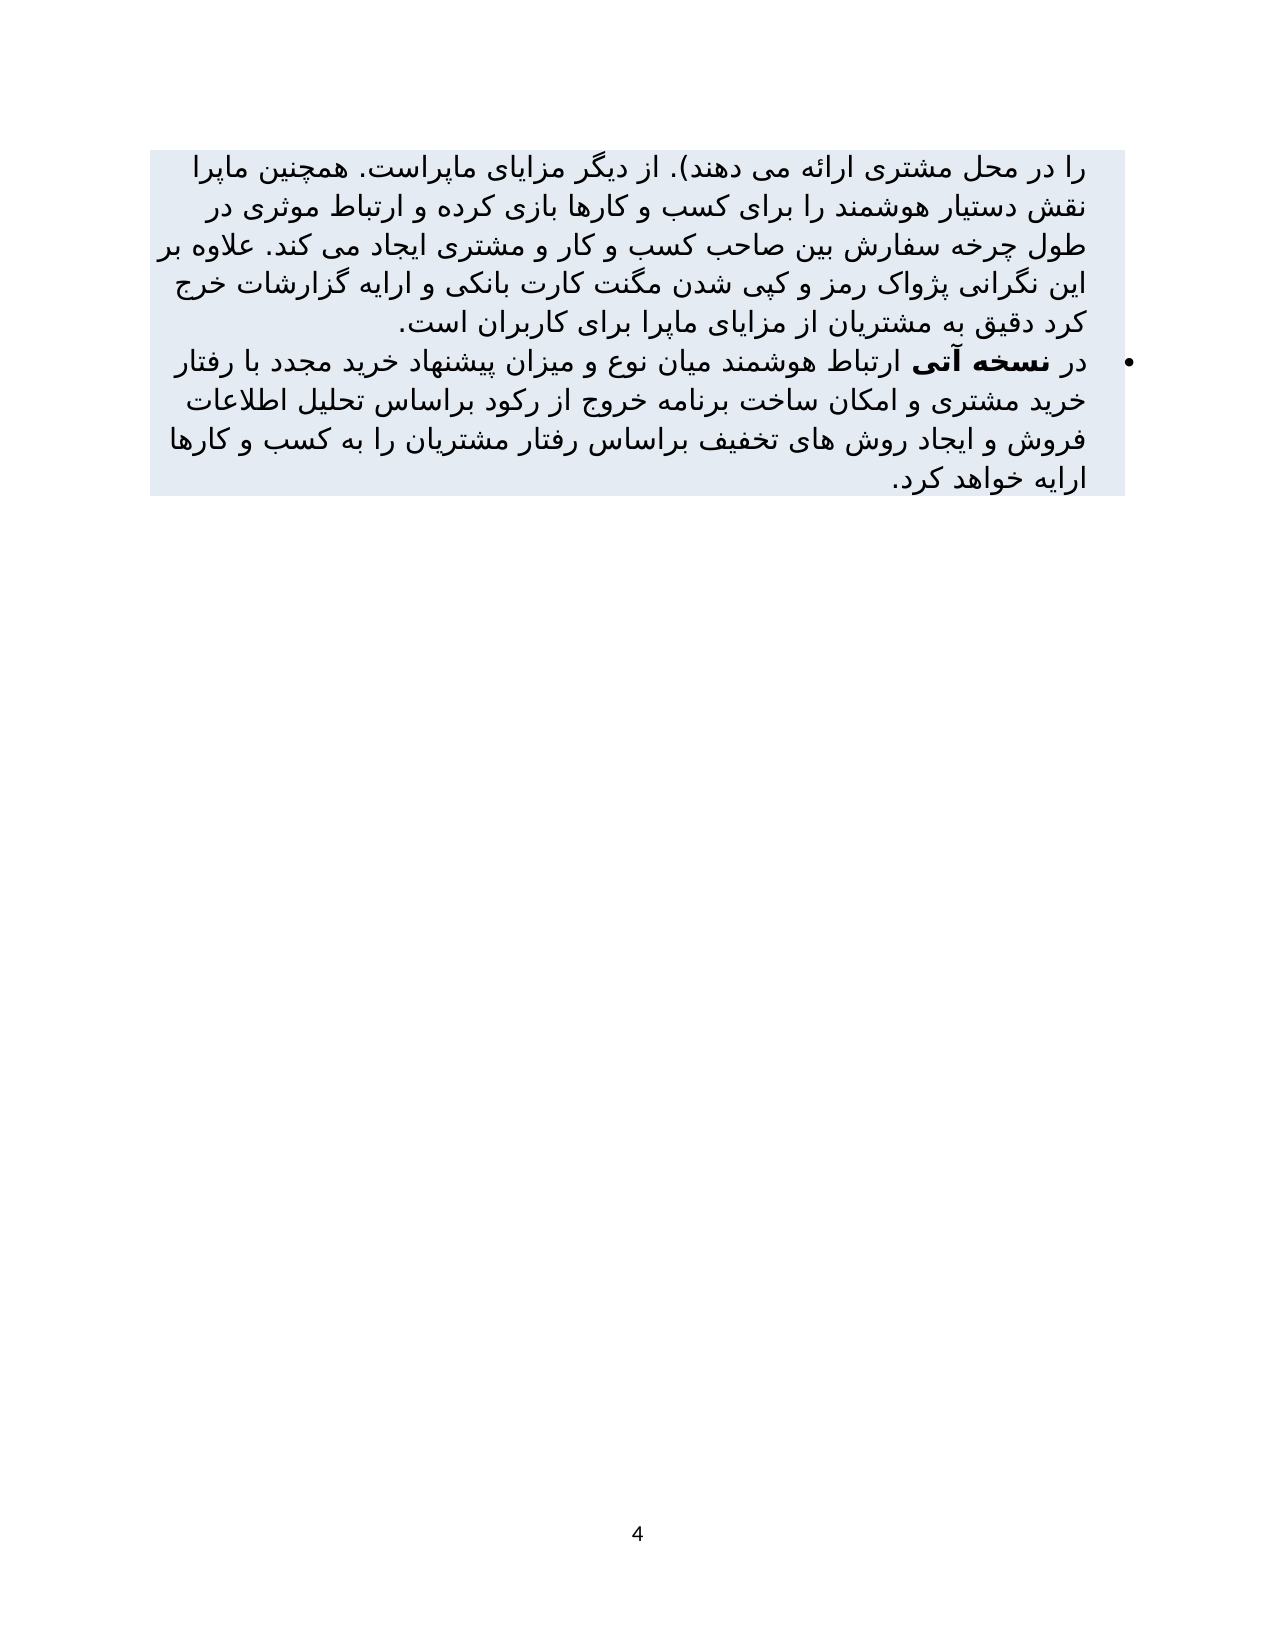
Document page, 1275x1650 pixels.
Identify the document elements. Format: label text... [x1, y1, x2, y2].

list در نسخه آتی ارتباط هوشمند میان نوع و میزان پیشنهاد خرید مجدد با رفتار خرید مشتری و امکان ساخت برنامه خروج از رکود براساس تحلیل اطلاعات فروش و ایجاد روش های تخفیف براساس رفتار مشتریان را به کسب و کارها ارایه خواهد کرد. [150, 345, 1125, 496]
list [150, 150, 1125, 340]
